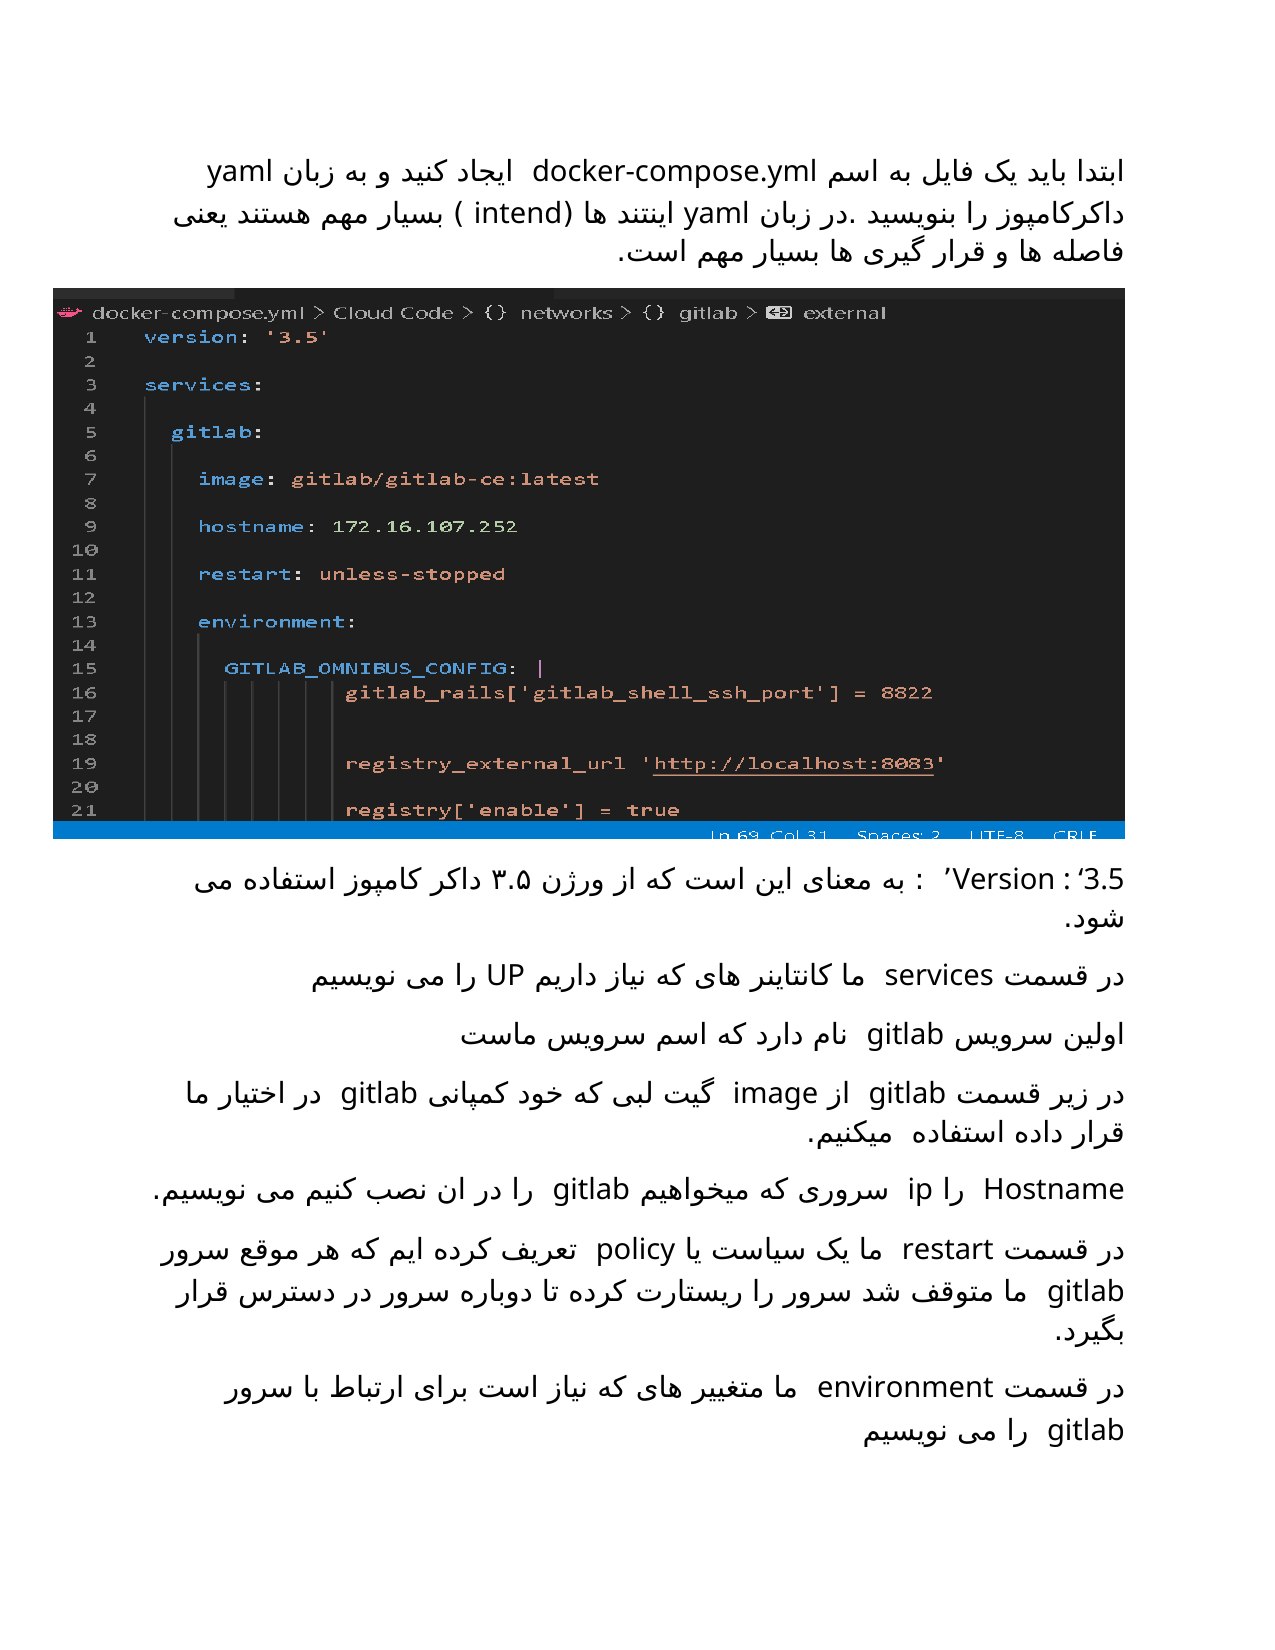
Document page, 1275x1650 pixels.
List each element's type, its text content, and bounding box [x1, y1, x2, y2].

text در قسمت services ما کانتاینر های که نیاز داریم UP را می نویسیم [150, 954, 1125, 993]
text در قسمت restart ما یک سیاست یا policy تعریف کرده ایم که هر موقع سرور gitlab ما متوقف شد سرور را ریستارت کرده تا دوباره سرور در دسترس قرار بگیرد. [150, 1228, 1125, 1347]
text ابتدا باید یک فایل به اسم docker-compose.yml ایجاد کنید و به زبان yaml داکرکامپوز را بنویسید .در زبان yaml اینتند ها (intend ) بسیار مهم هستند یعنی فاصله ها و قرار گیری ها بسیار مهم است. [150, 150, 1125, 269]
text در زیر قسمت gitlab از image گیت لبی که خود کمپانی gitlab در اختیار ما قرار داده استفاده میکنیم. [150, 1073, 1125, 1149]
picture [53, 288, 1125, 839]
text در قسمت environment ما متغییر های که نیاز است برای ارتباط با سرور gitlab را می نویسیم [150, 1366, 1125, 1449]
text Version : ‘3.5’ : به معنای این است که از ورژن ۳.۵ داکر کامپوز استفاده می شود. [150, 858, 1125, 934]
text Hostname را ip سروری که میخواهیم gitlab را در ان نصب کنیم می نویسیم. [150, 1168, 1125, 1208]
text اولین سرویس gitlab نام دارد که اسم سرویس ماست [150, 1013, 1125, 1053]
